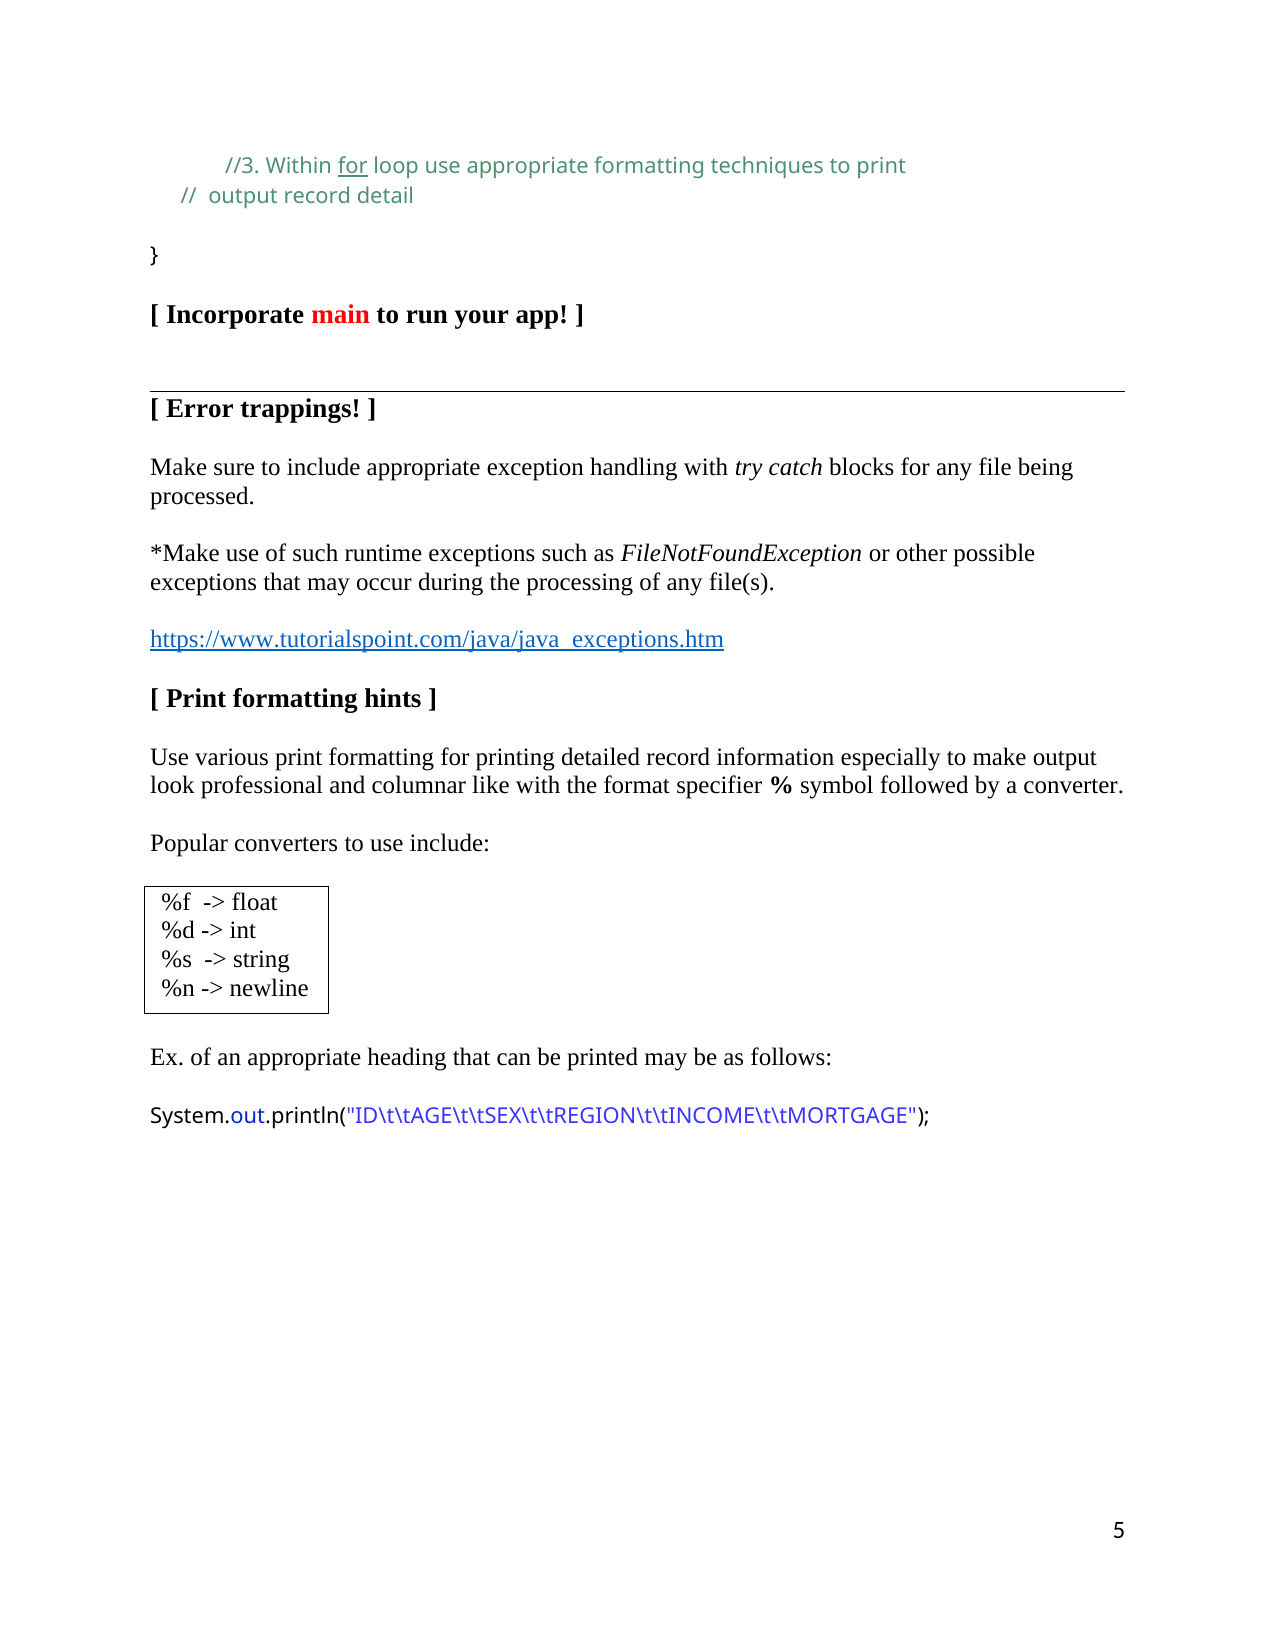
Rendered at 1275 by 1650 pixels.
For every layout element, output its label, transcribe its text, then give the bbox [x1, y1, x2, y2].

text [ Error trappings! ] [150, 392, 1125, 423]
text //3. Within for loop use appropriate formatting techniques to print [141, 150, 1125, 180]
table_header %f -> float %d -> int %s -> string %n -> newline [145, 887, 328, 1013]
text *Make use of such runtime exceptions such as FileNotFoundException or other possible exceptions that may occur during the processing of any file(s). [150, 538, 1125, 596]
text Ex. of an appropriate heading that can be printed may be as follows: [150, 1042, 1125, 1071]
text Popular converters to use include: [150, 828, 1125, 857]
text System.out.println("ID\t\tAGE\t\tSEX\t\tREGION\t\tINCOME\t\tMORTGAGE"); [150, 1100, 1125, 1130]
text [ Print formatting hints ] [150, 682, 1125, 713]
text // output record detail [141, 180, 1125, 209]
text [ Incorporate main to run your app! ] [150, 298, 1125, 329]
text Use various print formatting for printing detailed record information especially to make output look professional and columnar like with the format specifier % symbol followed by a converter. [150, 742, 1125, 799]
text Make sure to include appropriate exception handling with try catch blocks for any file being processed. [150, 452, 1125, 509]
text https://www.tutorialspoint.com/java/java_exceptions.htm [150, 624, 1125, 653]
text } [141, 239, 1125, 269]
